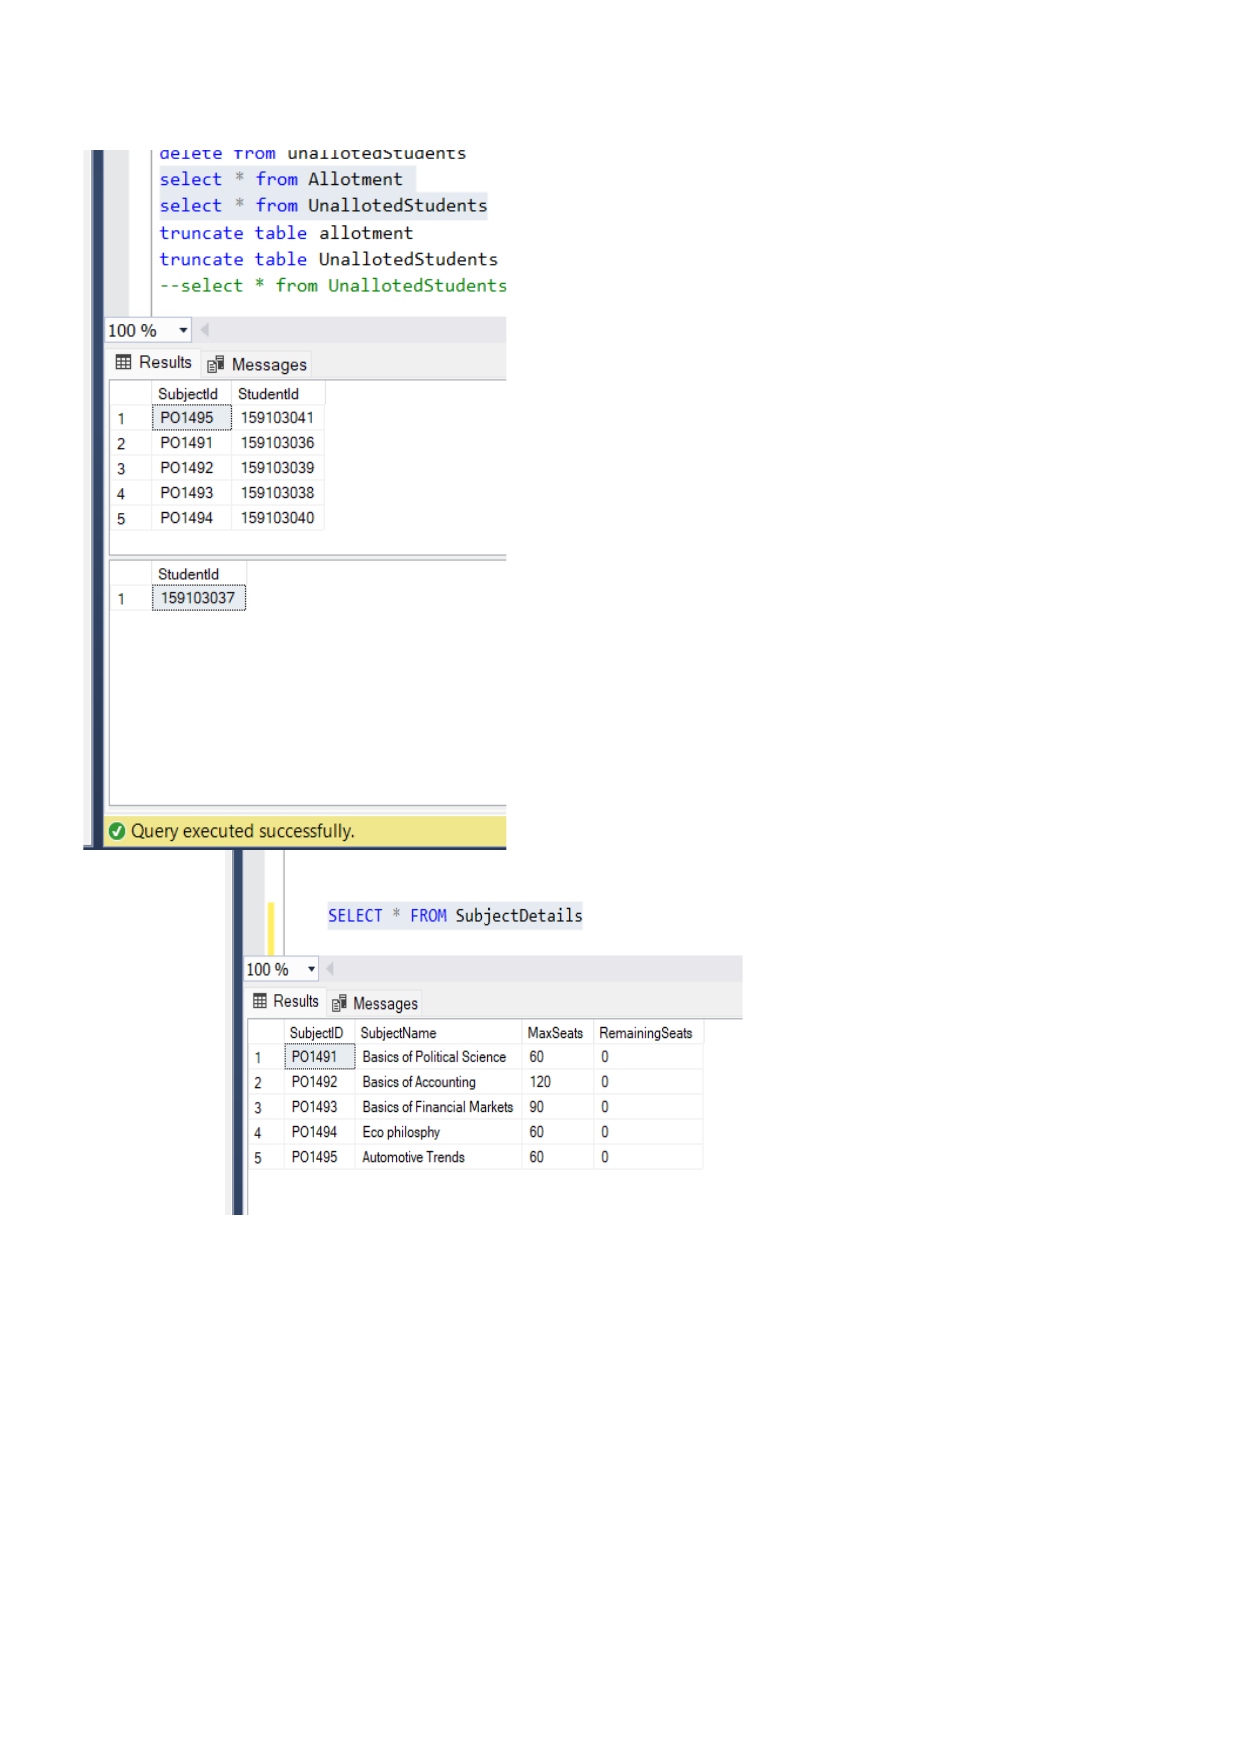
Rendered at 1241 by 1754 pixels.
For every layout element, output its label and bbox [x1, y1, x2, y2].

picture [83, 150, 743, 1215]
